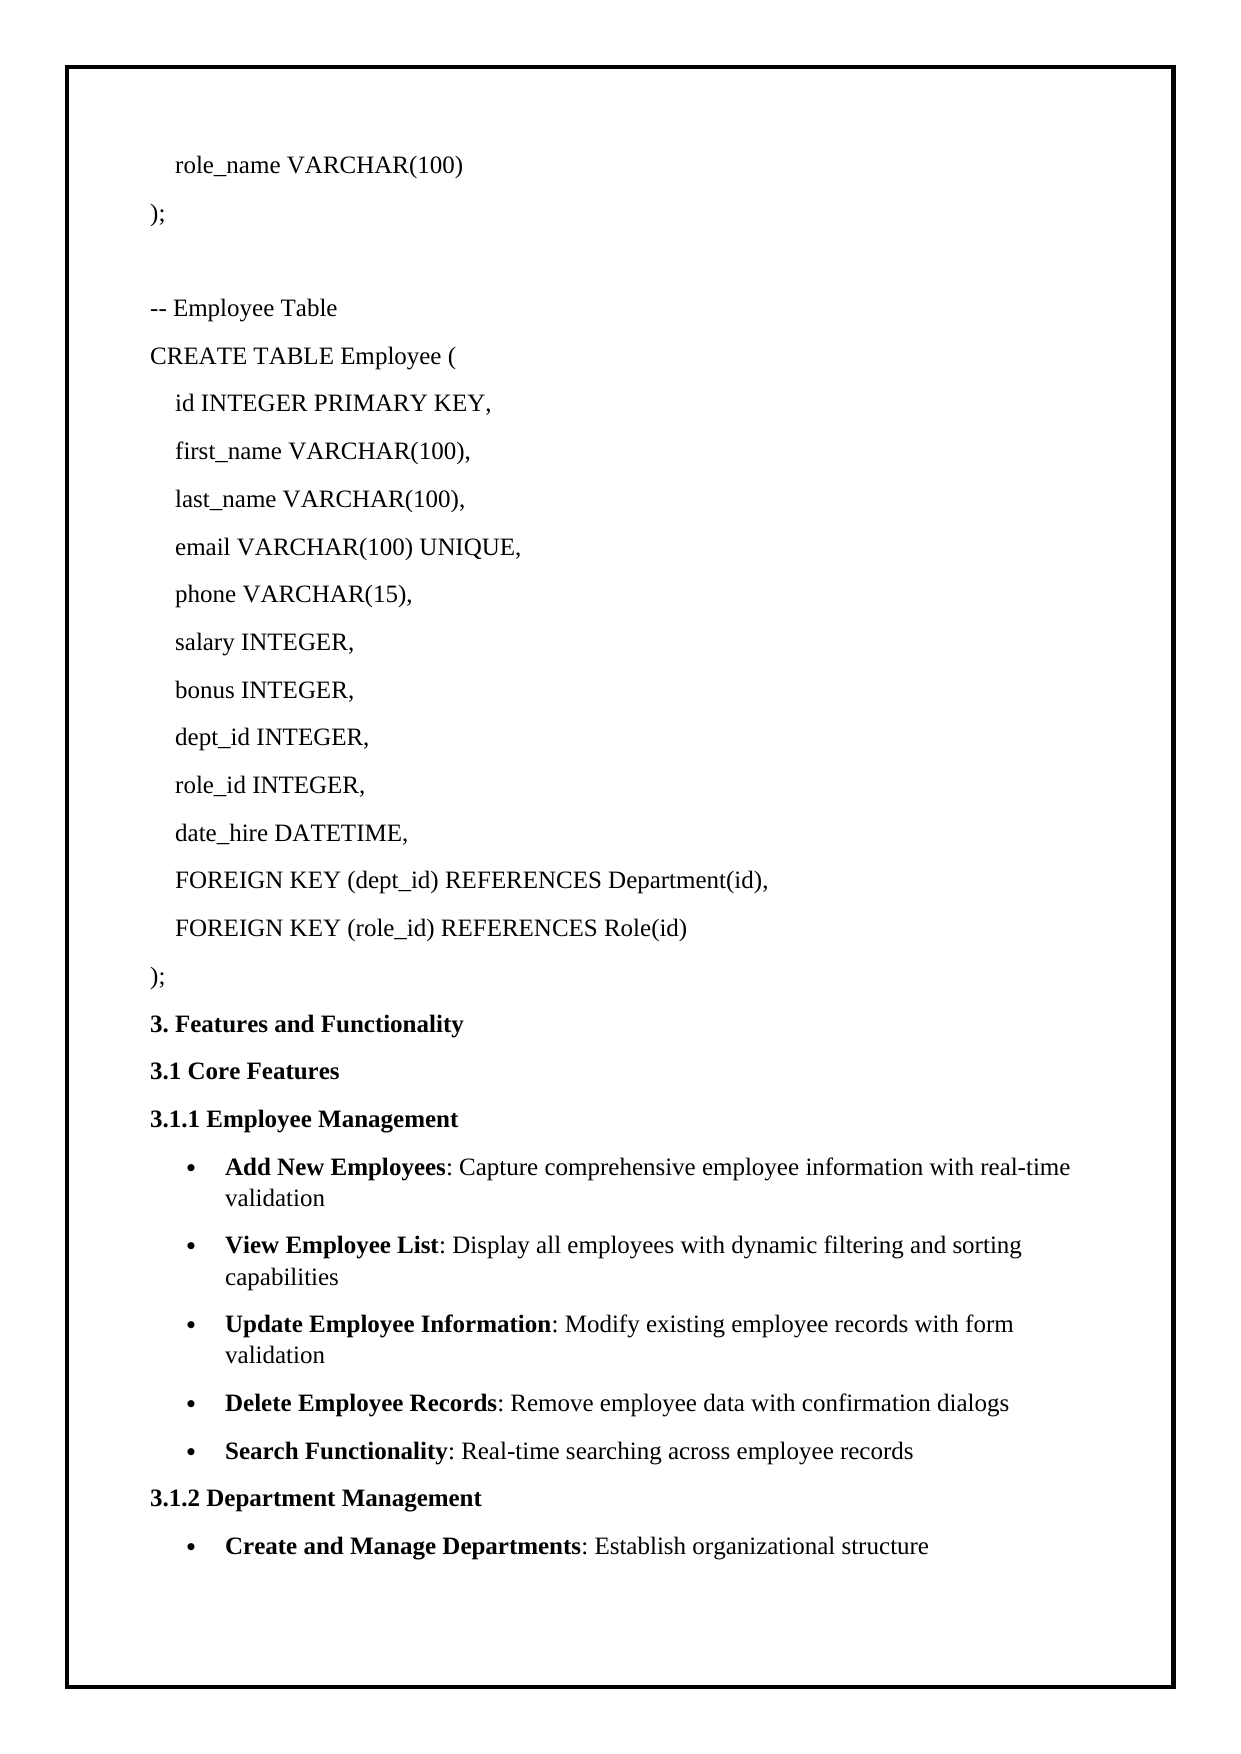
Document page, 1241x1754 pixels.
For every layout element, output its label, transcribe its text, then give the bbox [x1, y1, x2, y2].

text FOREIGN KEY (role_id) REFERENCES Role(id) [150, 913, 1090, 942]
text last_name VARCHAR(100), [150, 484, 1090, 513]
text 3. Features and Functionality [150, 1009, 1090, 1037]
text email VARCHAR(100) UNIQUE, [150, 532, 1090, 560]
list Delete Employee Records: Remove employee data with confirmation dialogs [187, 1388, 1090, 1417]
text bonus INTEGER, [150, 675, 1090, 703]
text ); [150, 961, 1090, 990]
text 3.1.1 Employee Management [150, 1104, 1090, 1133]
list Update Employee Information: Modify existing employee records with form validation [187, 1309, 1090, 1369]
text role_name VARCHAR(100) [150, 150, 1090, 179]
text phone VARCHAR(15), [150, 579, 1090, 608]
text id INTEGER PRIMARY KEY, [150, 388, 1090, 417]
list View Employee List: Display all employees with dynamic filtering and sorting capabilities [187, 1231, 1090, 1290]
text ); [150, 198, 1090, 226]
text dept_id INTEGER, [150, 722, 1090, 751]
text salary INTEGER, [150, 627, 1090, 656]
text -- Employee Table [150, 293, 1090, 322]
text FOREIGN KEY (dept_id) REFERENCES Department(id), [150, 866, 1090, 894]
list Search Functionality: Real-time searching across employee records [187, 1436, 1090, 1464]
text role_id INTEGER, [150, 770, 1090, 799]
text date_hire DATETIME, [150, 818, 1090, 847]
text CREATE TABLE Employee ( [150, 341, 1090, 369]
list Add New Employees: Capture comprehensive employee information with real-time validation [187, 1152, 1090, 1212]
list Create and Manage Departments: Establish organizational structure [187, 1531, 1090, 1560]
text 3.1.2 Department Management [150, 1483, 1090, 1512]
text first_name VARCHAR(100), [150, 436, 1090, 465]
text 3.1 Core Features [150, 1056, 1090, 1085]
